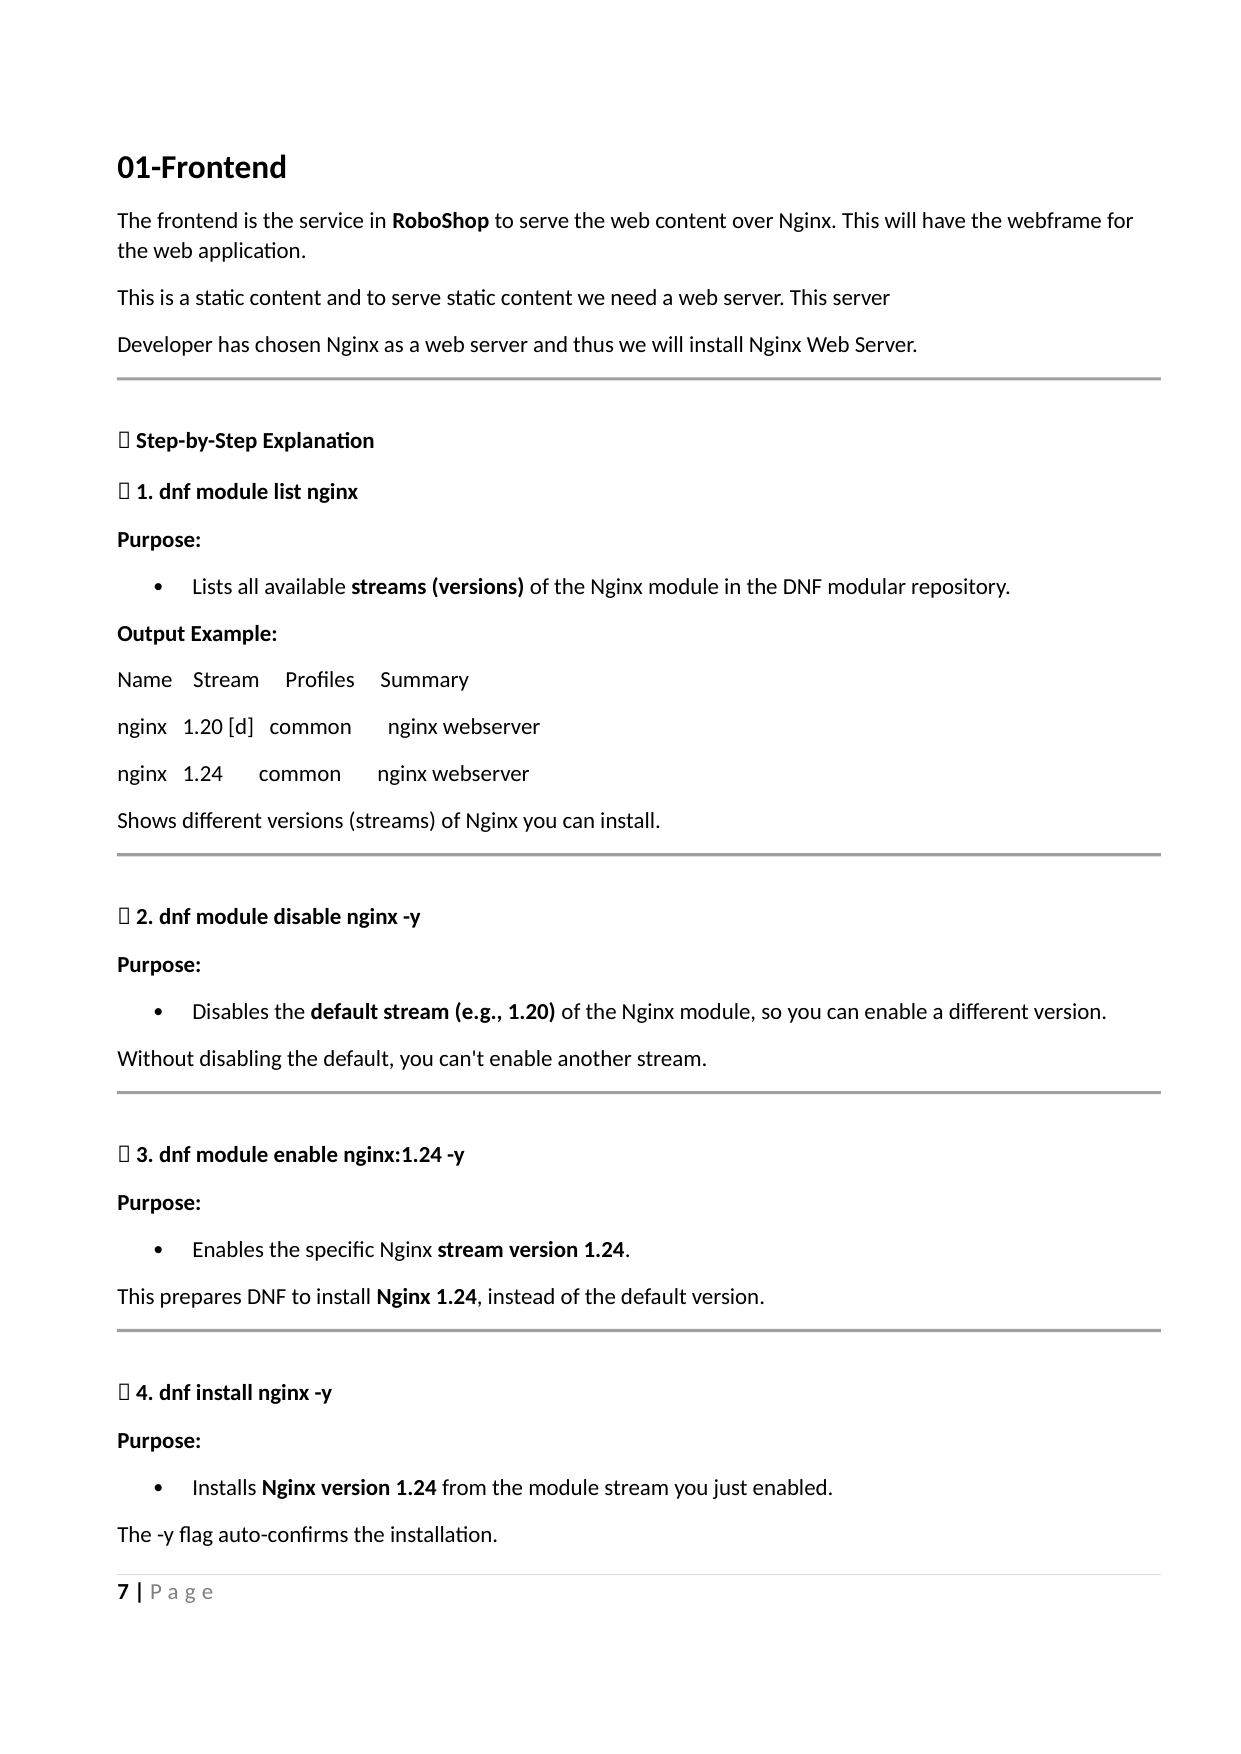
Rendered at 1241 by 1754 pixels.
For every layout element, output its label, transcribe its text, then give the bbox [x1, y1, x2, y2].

text The frontend is the service in RoboShop to serve the web content over Nginx. This will have the webframe for the web application. [117, 206, 1161, 265]
text Shows different versions (streams) of Nginx you can install. [117, 806, 1161, 834]
text 🔧 Step-by-Step Explanation [117, 424, 1161, 455]
text 📌 1. dnf module list nginx [117, 474, 1161, 506]
list Disables the default stream (e.g., 1.20) of the Nginx module, so you can enable a different version. [154, 997, 1161, 1025]
text This prepares DNF to install Nginx 1.24, instead of the default version. [117, 1282, 1161, 1310]
text Purpose: [117, 1188, 1161, 1216]
text This is a static content and to serve static content we need a web server. This server [117, 283, 1161, 312]
text The -y flag auto-confirms the installation. [117, 1520, 1161, 1548]
text 01-Frontend [117, 146, 1161, 187]
text 📌 2. dnf module disable nginx -y [117, 900, 1161, 931]
list Installs Nginx version 1.24 from the module stream you just enabled. [154, 1473, 1161, 1501]
text Name Stream Profiles Summary [117, 666, 1161, 694]
text Purpose: [117, 525, 1161, 553]
text 📌 3. dnf module enable nginx:1.24 -y [117, 1138, 1161, 1169]
list Enables the specific Nginx stream version 1.24. [154, 1235, 1161, 1263]
text 📌 4. dnf install nginx -y [117, 1376, 1161, 1407]
text nginx 1.20 [d] common nginx webserver [117, 712, 1161, 741]
list Lists all available streams (versions) of the Nginx module in the DNF modular repository. [154, 572, 1161, 600]
text Without disabling the default, you can't enable another stream. [117, 1044, 1161, 1072]
text Output Example: [117, 619, 1161, 647]
text Developer has chosen Nginx as a web server and thus we will install Nginx Web Server. [117, 330, 1161, 358]
text Purpose: [117, 950, 1161, 978]
text nginx 1.24 common nginx webserver [117, 759, 1161, 787]
text Purpose: [117, 1426, 1161, 1454]
